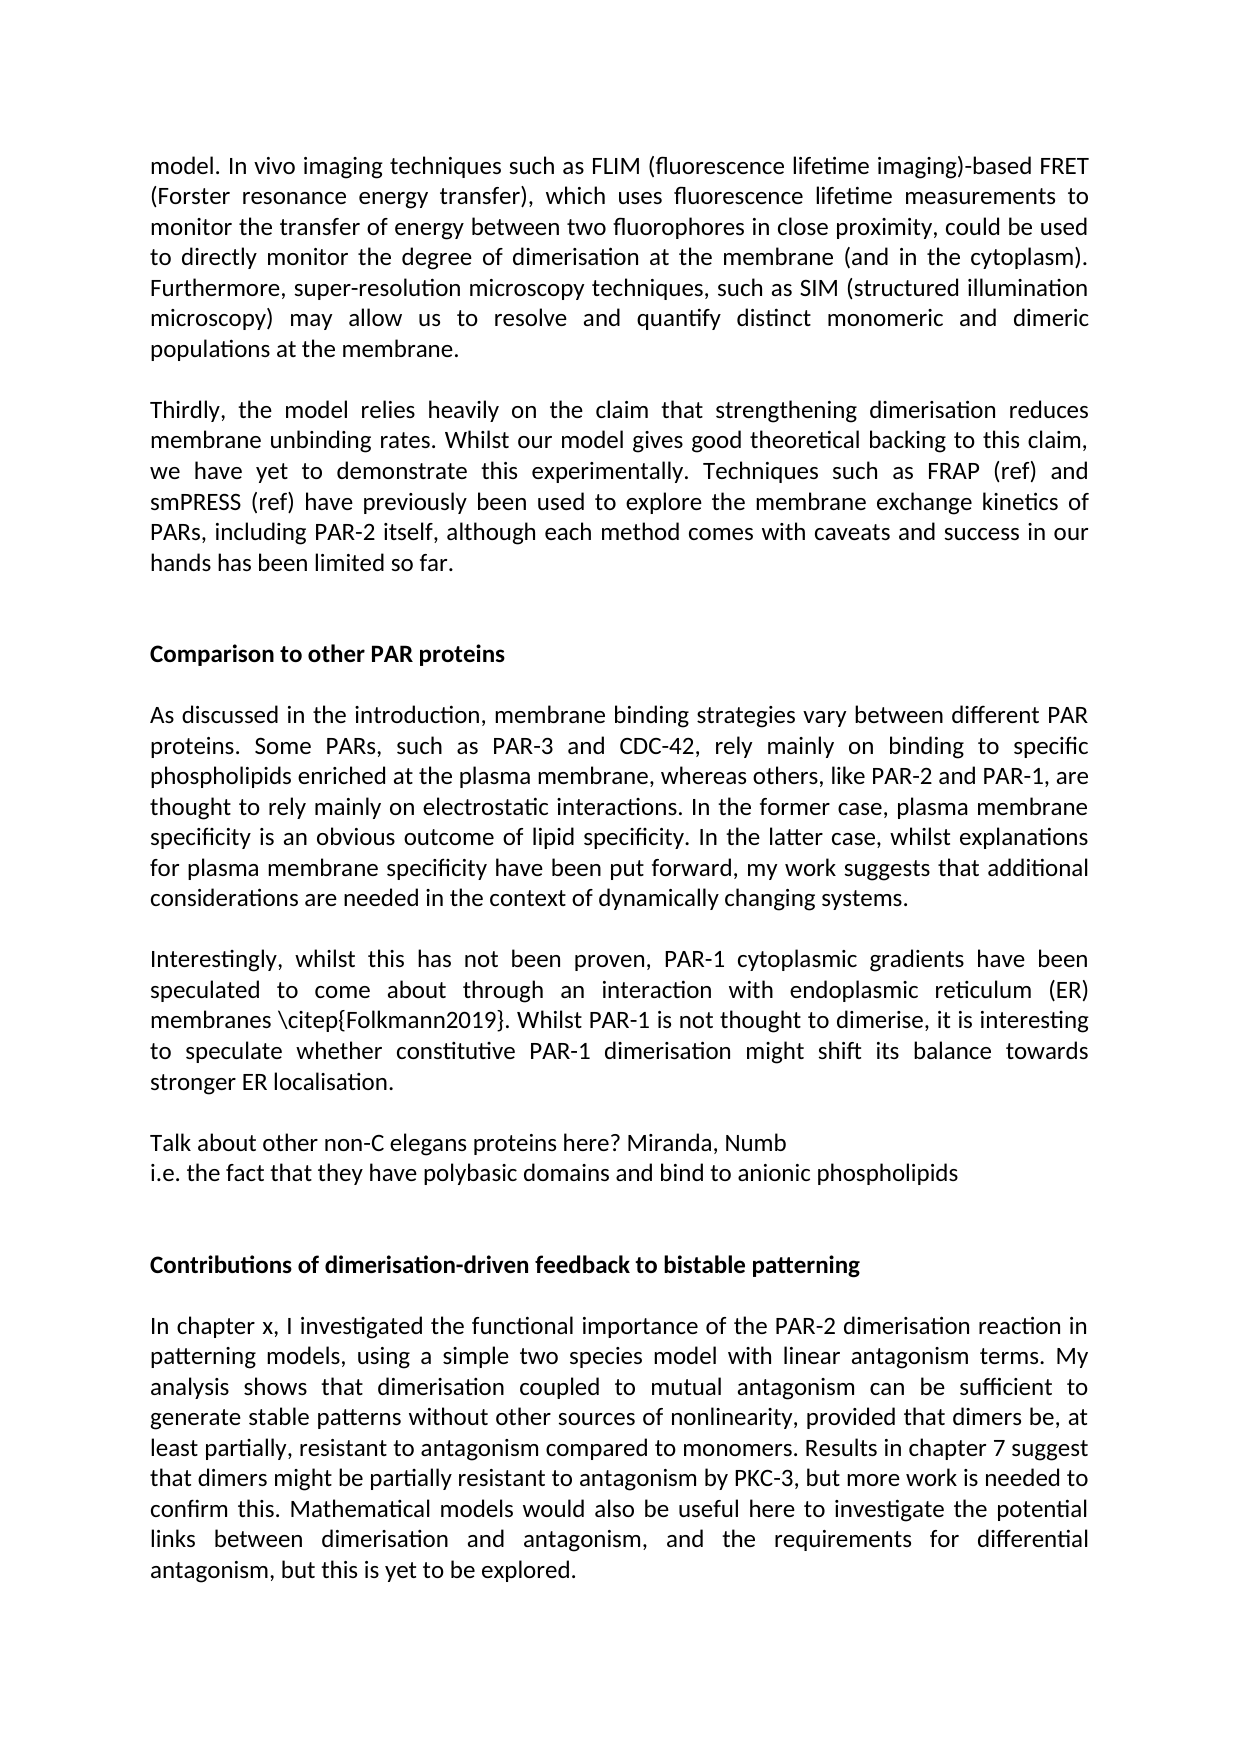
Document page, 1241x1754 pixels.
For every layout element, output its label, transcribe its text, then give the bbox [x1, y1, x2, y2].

text Talk about other non-C elegans proteins here? Miranda, Numb [150, 1127, 1090, 1157]
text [150, 150, 1090, 364]
text Contributions of dimerisation-driven feedback to bistable patterning [150, 1249, 1090, 1279]
text Comparison to other PAR proteins [150, 638, 1090, 669]
text As discussed in the introduction, membrane binding strategies vary between different PAR proteins. Some PARs, such as PAR-3 and CDC-42, rely mainly on binding to specific phospholipids enriched at the plasma membrane, whereas others, like PAR-2 and PAR-1, are thought to rely mainly on electrostatic interactions. In the former case, plasma membrane specificity is an obvious outcome of lipid specificity. In the latter case, whilst explanations for plasma membrane specificity have been put forward, my work suggests that additional considerations are needed in the context of dynamically changing systems. [150, 699, 1090, 913]
text Thirdly, the model relies heavily on the claim that strengthening dimerisation reduces membrane unbinding rates. Whilst our model gives good theoretical backing to this claim, we have yet to demonstrate this experimentally. Techniques such as FRAP (ref) and smPRESS (ref) have previously been used to explore the membrane exchange kinetics of PARs, including PAR-2 itself, although each method comes with caveats and success in our hands has been limited so far. [150, 394, 1090, 577]
text i.e. the fact that they have polybasic domains and bind to anionic phospholipids [150, 1157, 1090, 1188]
text Interestingly, whilst this has not been proven, PAR-1 cytoplasmic gradients have been speculated to come about through an interaction with endoplasmic reticulum (ER) membranes \citep{Folkmann2019}. Whilst PAR-1 is not thought to dimerise, it is interesting to speculate whether constitutive PAR-1 dimerisation might shift its balance towards stronger ER localisation. [150, 943, 1090, 1096]
text In chapter x, I investigated the functional importance of the PAR-2 dimerisation reaction in patterning models, using a simple two species model with linear antagonism terms. My analysis shows that dimerisation coupled to mutual antagonism can be sufficient to generate stable patterns without other sources of nonlinearity, provided that dimers be, at least partially, resistant to antagonism compared to monomers. Results in chapter 7 suggest that dimers might be partially resistant to antagonism by PKC-3, but more work is needed to confirm this. Mathematical models would also be useful here to investigate the potential links between dimerisation and antagonism, and the requirements for differential antagonism, but this is yet to be explored. [150, 1310, 1090, 1584]
